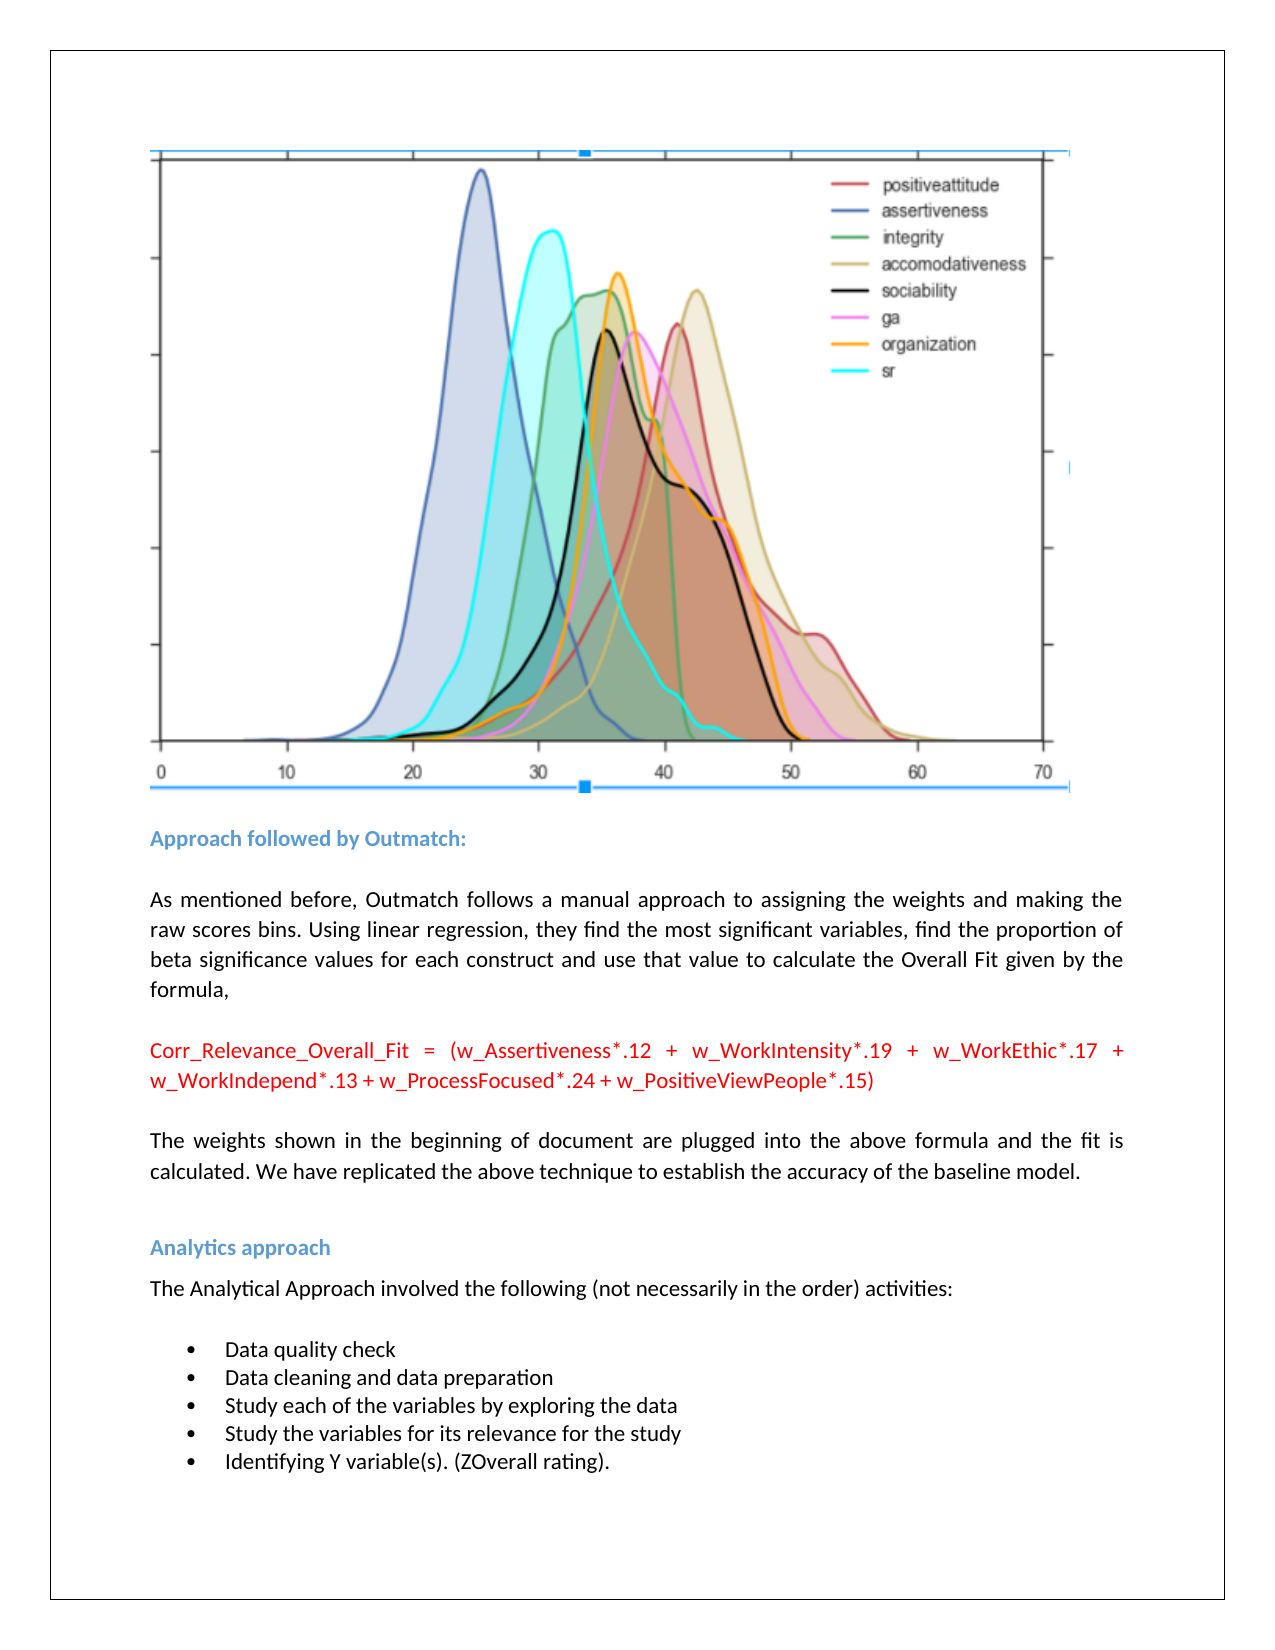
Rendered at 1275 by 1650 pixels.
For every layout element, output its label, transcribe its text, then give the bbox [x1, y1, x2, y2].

text The Analytical Approach involved the following (not necessarily in the order) activities: [150, 1263, 1125, 1302]
text Analytics approach [150, 1233, 1125, 1261]
text Corr_Relevance_Overall_Fit = (w_Assertiveness*.12 + w_WorkIntensity*.19 + w_WorkEthic*.17 + w_WorkIndepend*.13 + w_ProcessFocused*.24 + w_PositiveViewPeople*.15) [150, 1036, 1125, 1094]
picture [150, 150, 1071, 793]
list Data cleaning and data preparation [187, 1363, 1125, 1391]
list Study the variables for its relevance for the study [187, 1419, 1125, 1447]
list Data quality check [187, 1335, 1125, 1363]
list Identifying Y variable(s). (ZOverall rating). [187, 1447, 1125, 1475]
text Approach followed by Outmatch: [150, 824, 1125, 853]
text The weights shown in the beginning of document are plugged into the above formula and the fit is calculated. We have replicated the above technique to establish the accuracy of the baseline model. [150, 1127, 1125, 1185]
list Study each of the variables by exploring the data [187, 1391, 1125, 1419]
text As mentioned before, Outmatch follows a manual approach to assigning the weights and making the raw scores bins. Using linear regression, they find the most significant variables, find the proportion of beta significance values for each construct and use that value to calculate the Overall Fit given by the formula, [150, 885, 1125, 1004]
